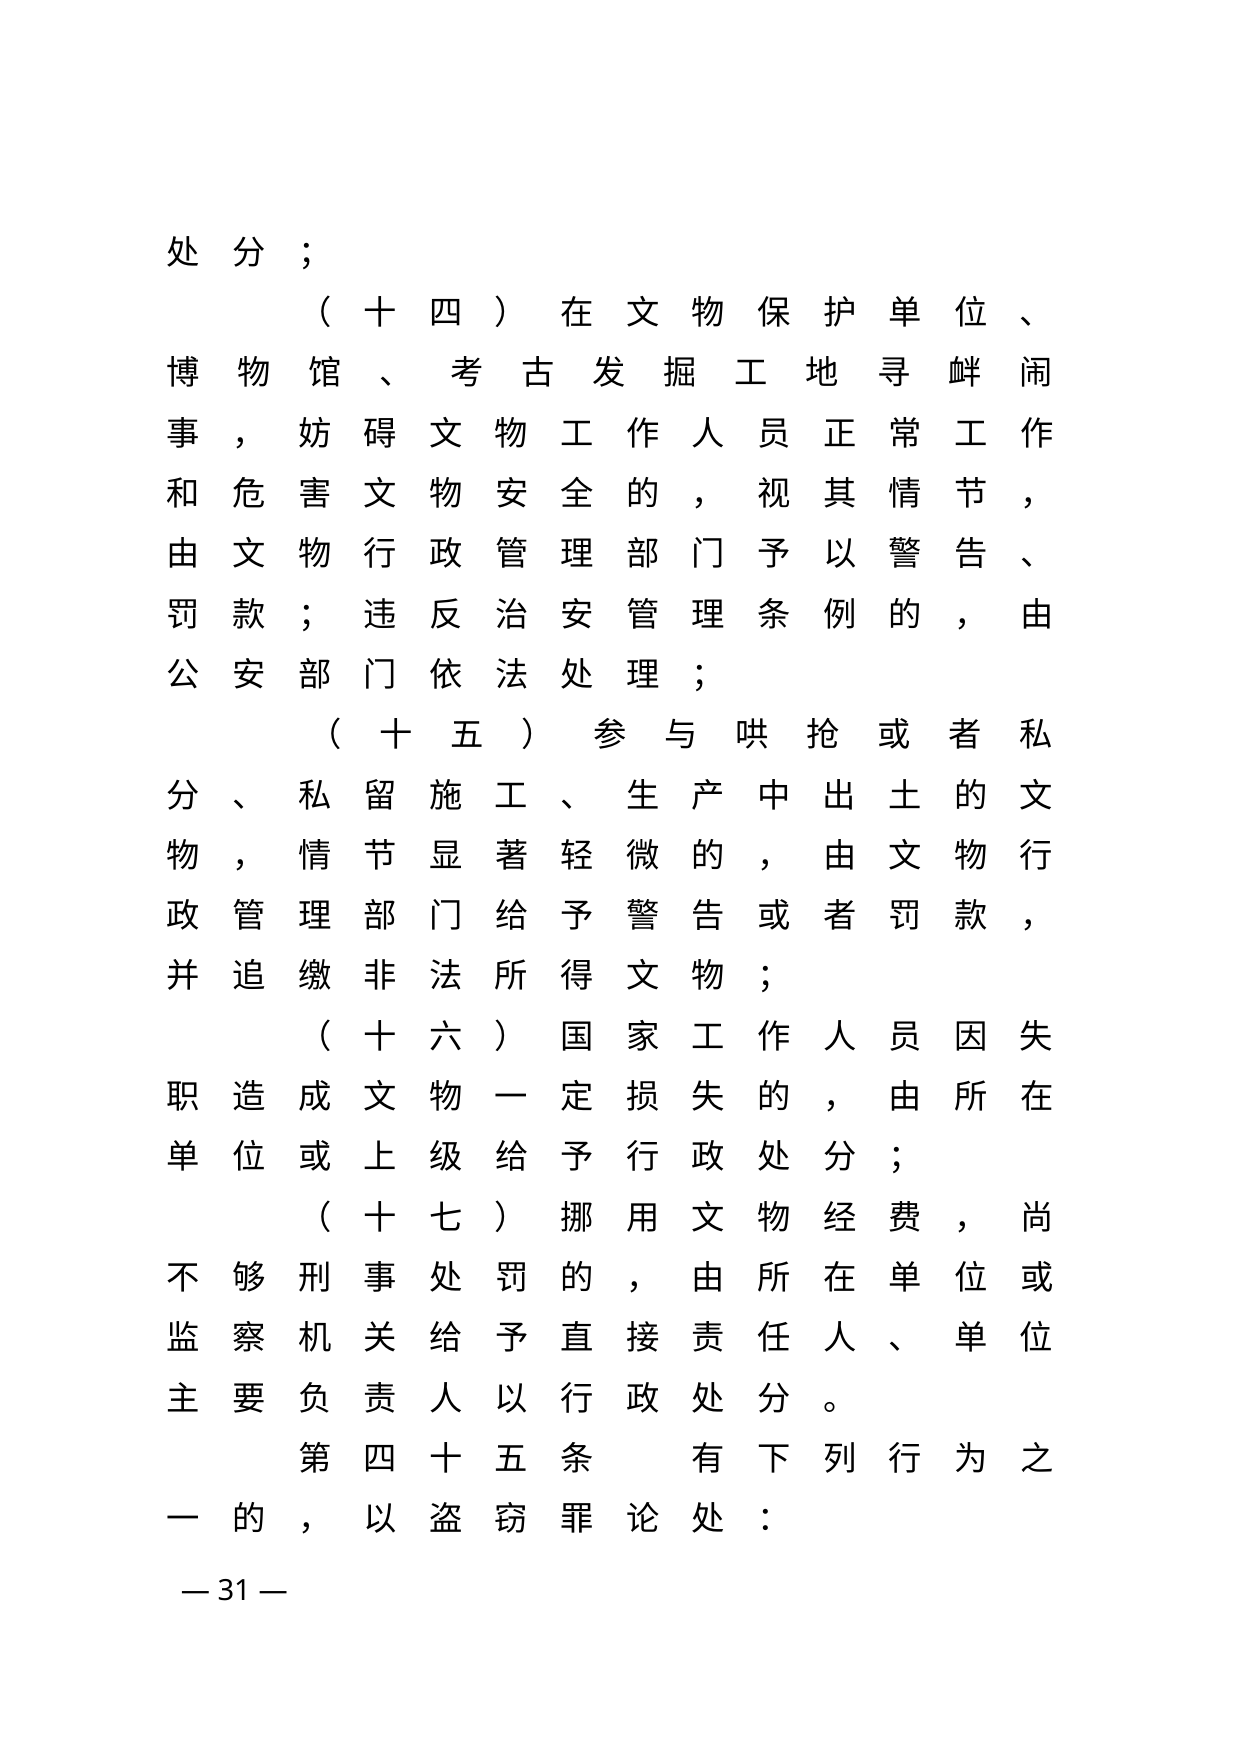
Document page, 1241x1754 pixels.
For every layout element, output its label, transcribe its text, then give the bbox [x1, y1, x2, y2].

text （十七）挪用文物经费，尚不够刑事处罚的，由所在单位或监察机关给予直接责任人、单位主要负责人以行政处分。 [167, 1184, 1085, 1426]
text （十四）在文物保护单位、博物馆、考古发掘工地寻衅闹事，妨碍文物工作人员正常工作和危害文物安全的，视其情节，由文物行政管理部门予以警告、罚款；违反治安管理条例的，由公安部门依法处理； [167, 280, 1085, 702]
text （十六）国家工作人员因失职造成文物一定损失的，由所在单位或上级给予行政处分； [167, 1003, 1085, 1184]
text （十五）参与哄抢或者私分、私留施工、生产中出土的文物，情节显著轻微的，由文物行政管理部门给予警告或者罚款，并追缴非法所得文物； [167, 702, 1085, 1003]
text 第四十五条 有下列行为之一的，以盗窃罪论处： [167, 1426, 1085, 1546]
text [167, 219, 1085, 280]
